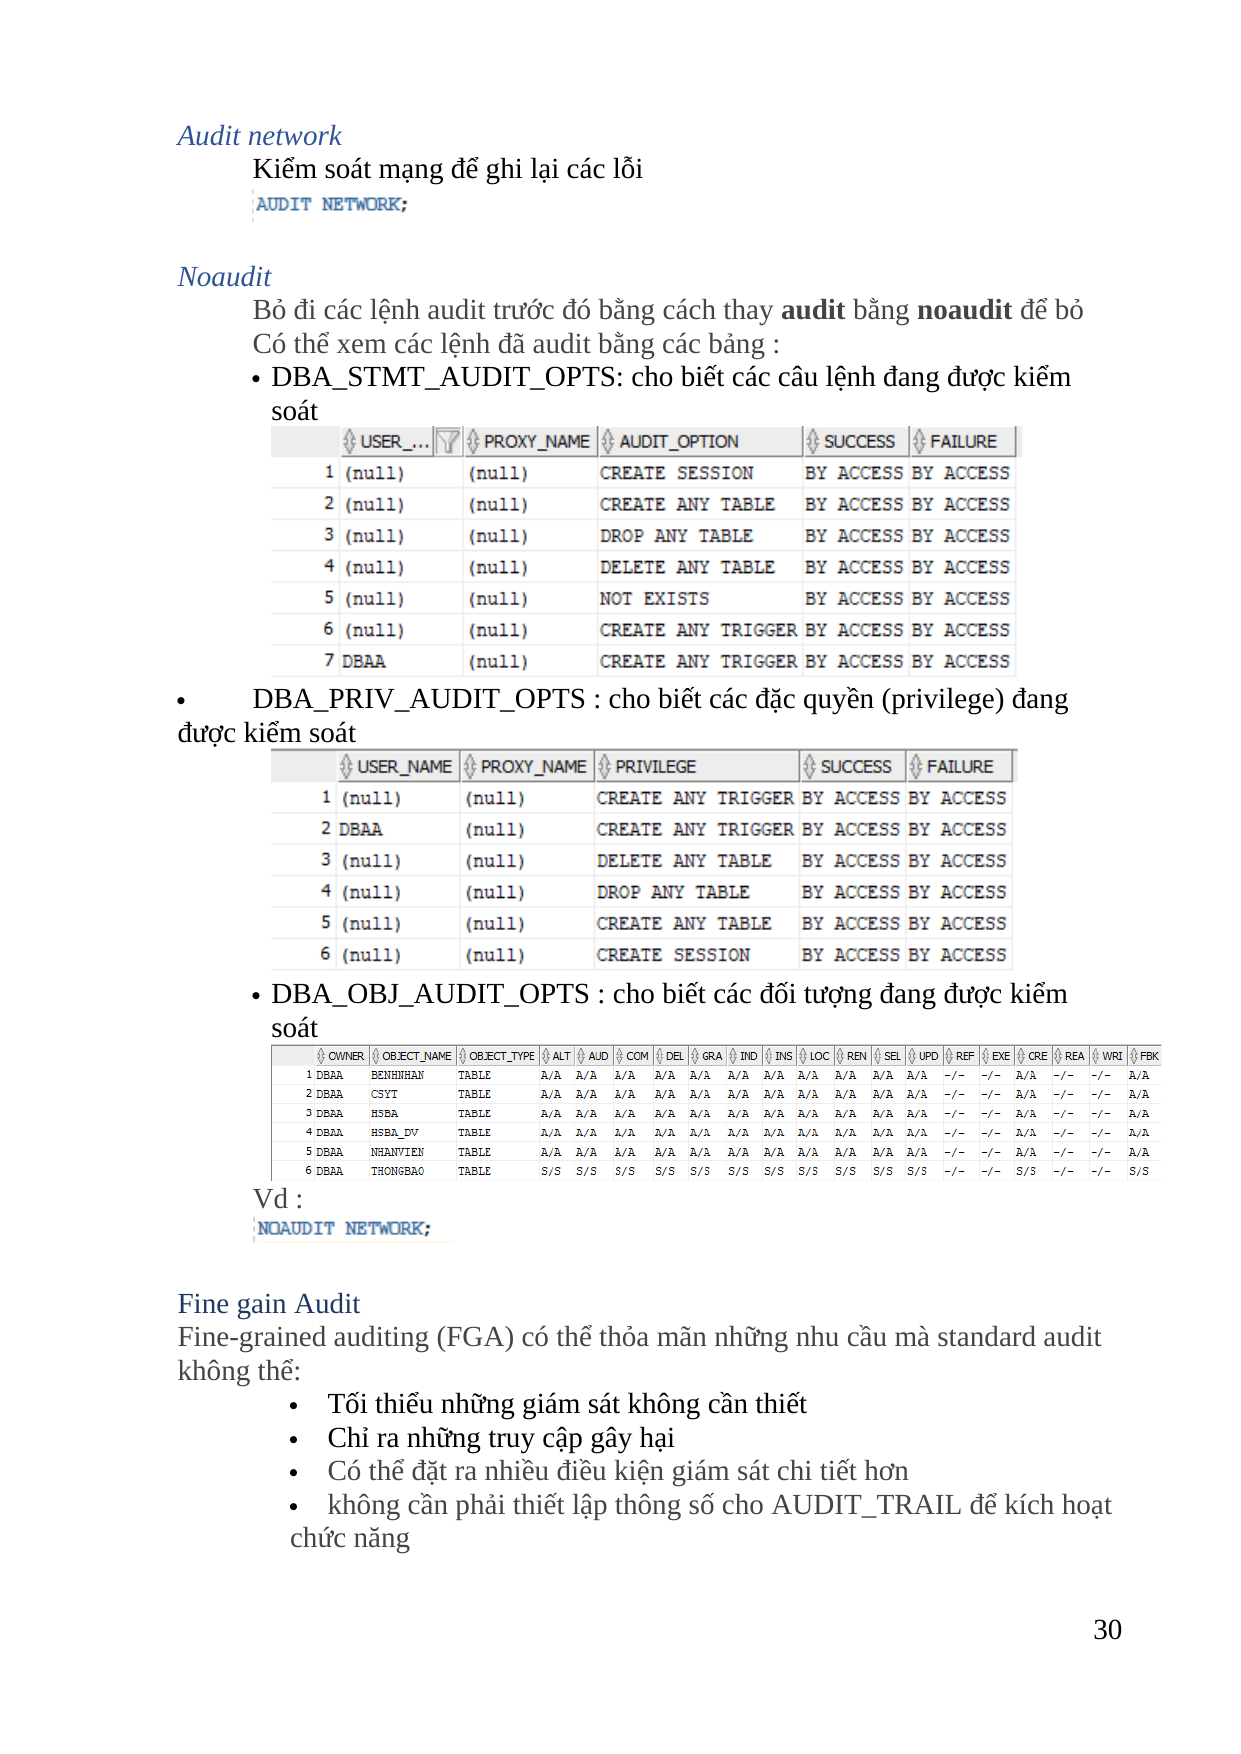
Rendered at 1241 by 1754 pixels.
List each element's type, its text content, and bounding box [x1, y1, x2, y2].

text Kiểm soát mạng để ghi lại các lỗi [177, 152, 1122, 185]
text Vd : [177, 1181, 1122, 1214]
text Có thể xem các lệnh đã audit bằng các bảng : [177, 326, 1122, 359]
picture [271, 748, 1018, 977]
list Tối thiểu những giám sát không cần thiết [290, 1386, 1122, 1420]
text Fine-grained auditing (FGA) có thể thỏa mãn những nhu cầu mà standard audit không thể: [177, 1319, 1122, 1386]
picture [271, 426, 1023, 682]
picture [252, 1214, 454, 1243]
list DBA_OBJ_AUDIT_OPTS : cho biết các đối tượng đang được kiểm soát [252, 976, 1122, 1043]
picture [271, 1043, 1162, 1181]
list Chỉ ra những truy cập gây hại [290, 1420, 1122, 1453]
picture [252, 185, 423, 222]
subtitle Fine gain Audit [177, 1286, 1122, 1319]
list DBA_STMT_AUDIT_OPTS: cho biết các câu lệnh đang được kiểm soát [252, 359, 1122, 427]
list DBA_PRIV_AUDIT_OPTS : cho biết các đặc quyền (privilege) đang được kiểm soát [177, 681, 1122, 748]
subtitle Audit network [177, 118, 1122, 152]
text Bỏ đi các lệnh audit trước đó bằng cách thay audit bằng noaudit để bỏ [177, 292, 1122, 326]
subtitle Noaudit [177, 259, 1122, 292]
list Có thể đặt ra nhiều điều kiện giám sát chi tiết hơn [290, 1453, 1122, 1487]
list không cần phải thiết lập thông số cho AUDIT_TRAIL để kích hoạt chức năng [290, 1487, 1122, 1554]
